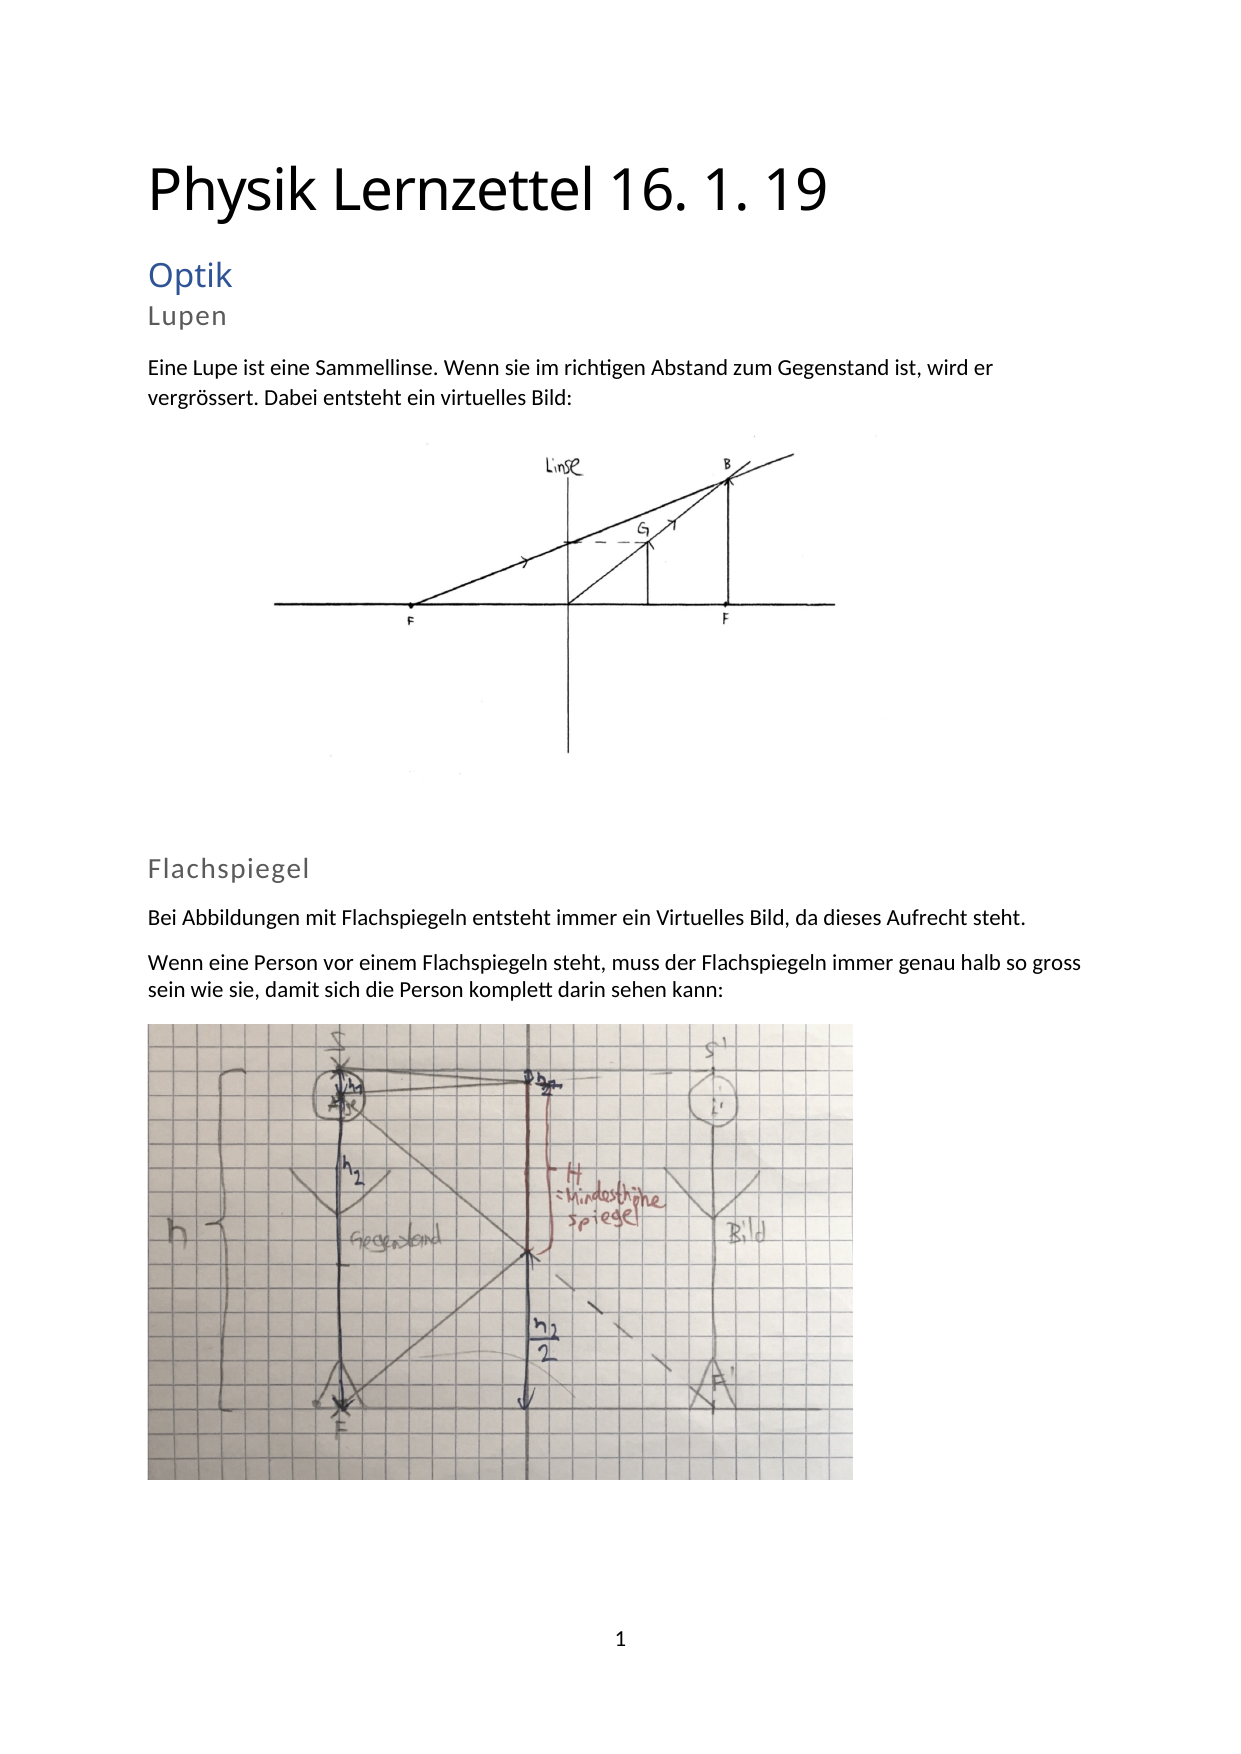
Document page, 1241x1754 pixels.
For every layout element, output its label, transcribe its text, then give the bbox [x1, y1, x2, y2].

subtitle Optik [148, 252, 1093, 297]
picture [149, 1024, 853, 1480]
text Eine Lupe ist eine Sammellinse. Wenn sie im richtigen Abstand zum Gegenstand ist, wird er vergrössert. Dabei entsteht ein virtuelles Bild: [148, 353, 1093, 411]
subtitle Lupen [148, 297, 1093, 333]
text Wenn eine Person vor einem Flachspiegeln steht, muss der Flachspiegeln immer genau halb so gross sein wie sie, damit sich die Person komplett darin sehen kann: [148, 948, 1093, 1004]
subtitle Flachspiegel [148, 851, 1093, 886]
text Bei Abbildungen mit Flachspiegeln entsteht immer ein Virtuelles Bild, da dieses Aufrecht steht. [148, 903, 1093, 931]
picture [148, 434, 974, 832]
title Physik Lernzettel 16. 1. 19 [148, 148, 1093, 227]
